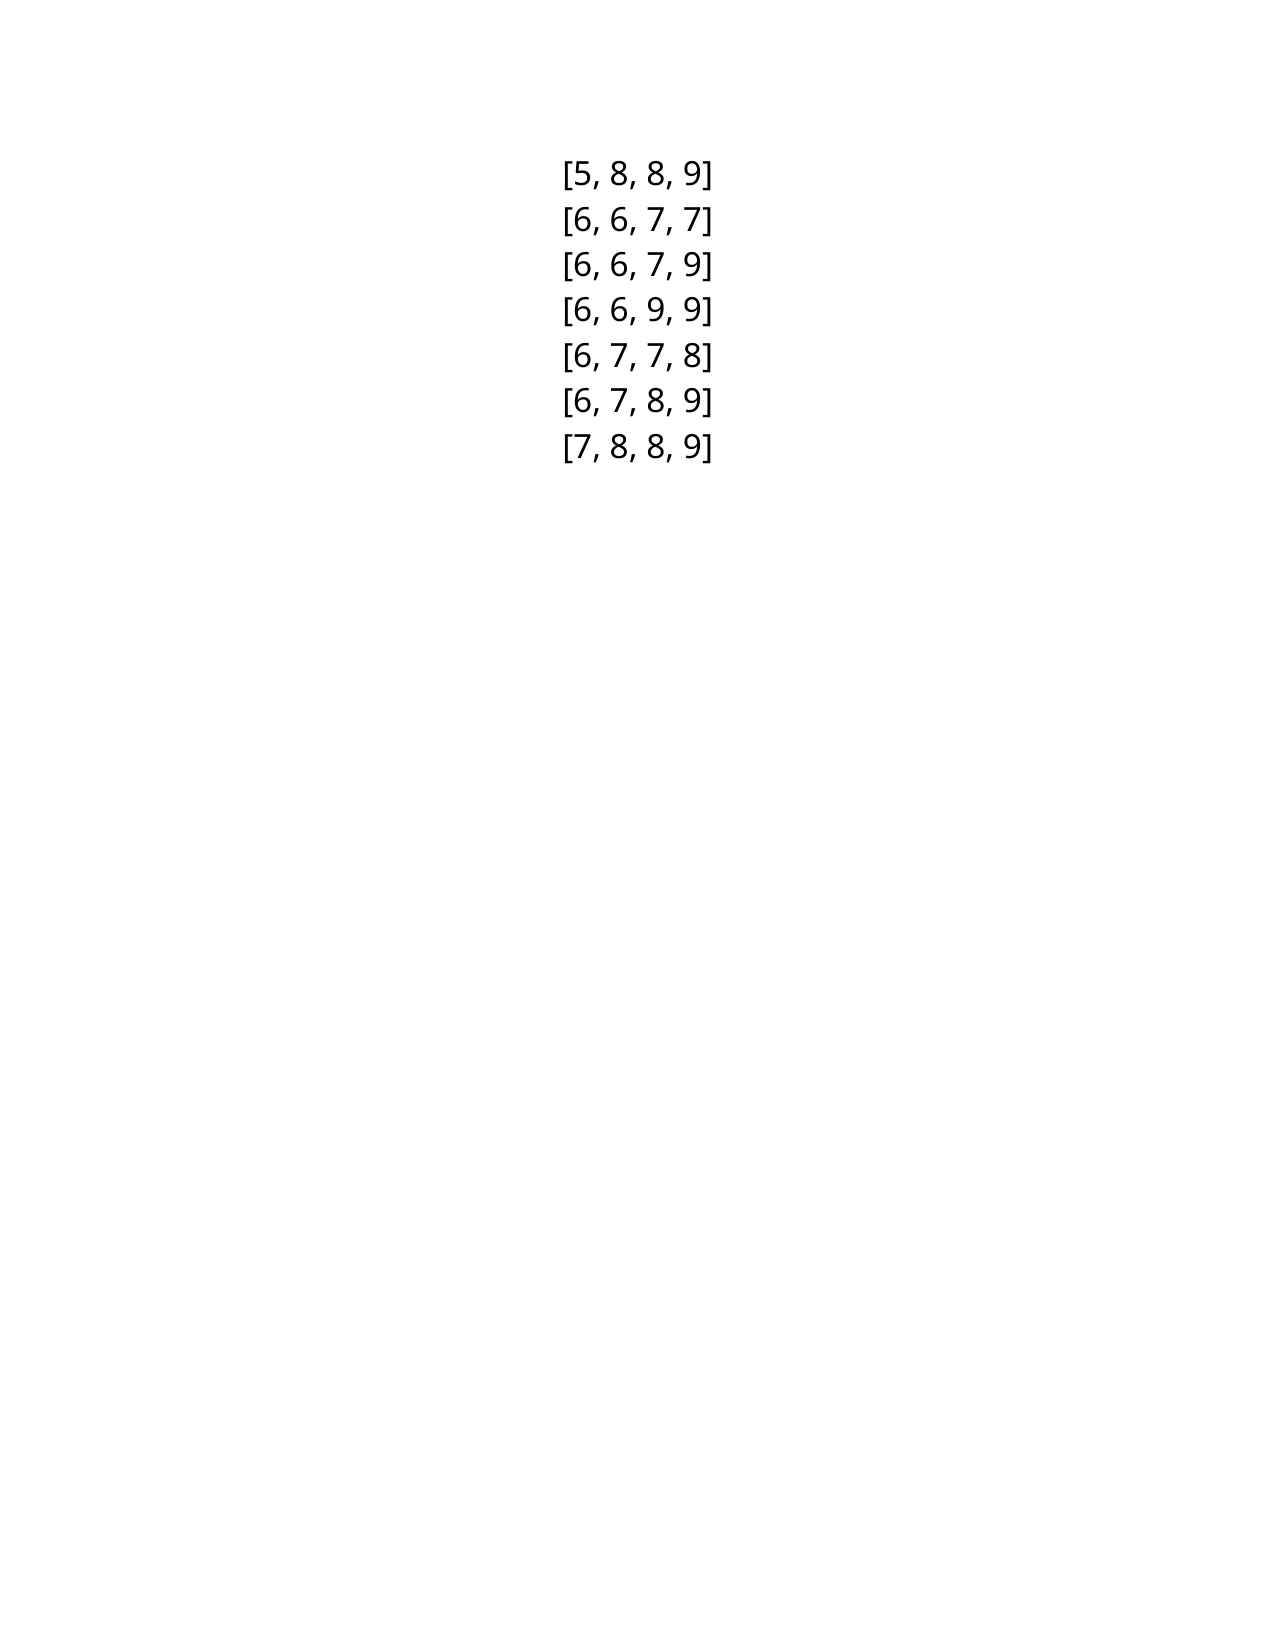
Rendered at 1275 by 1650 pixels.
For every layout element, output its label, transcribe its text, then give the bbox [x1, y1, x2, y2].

text [6, 7, 7, 8] [150, 332, 1125, 377]
text [6, 7, 8, 9] [150, 377, 1125, 422]
text [6, 6, 7, 7] [150, 195, 1125, 241]
text [6, 6, 7, 9] [150, 241, 1125, 286]
text [7, 8, 8, 9] [150, 422, 1125, 468]
text [5, 8, 8, 9] [150, 150, 1125, 195]
text [6, 6, 9, 9] [150, 286, 1125, 332]
